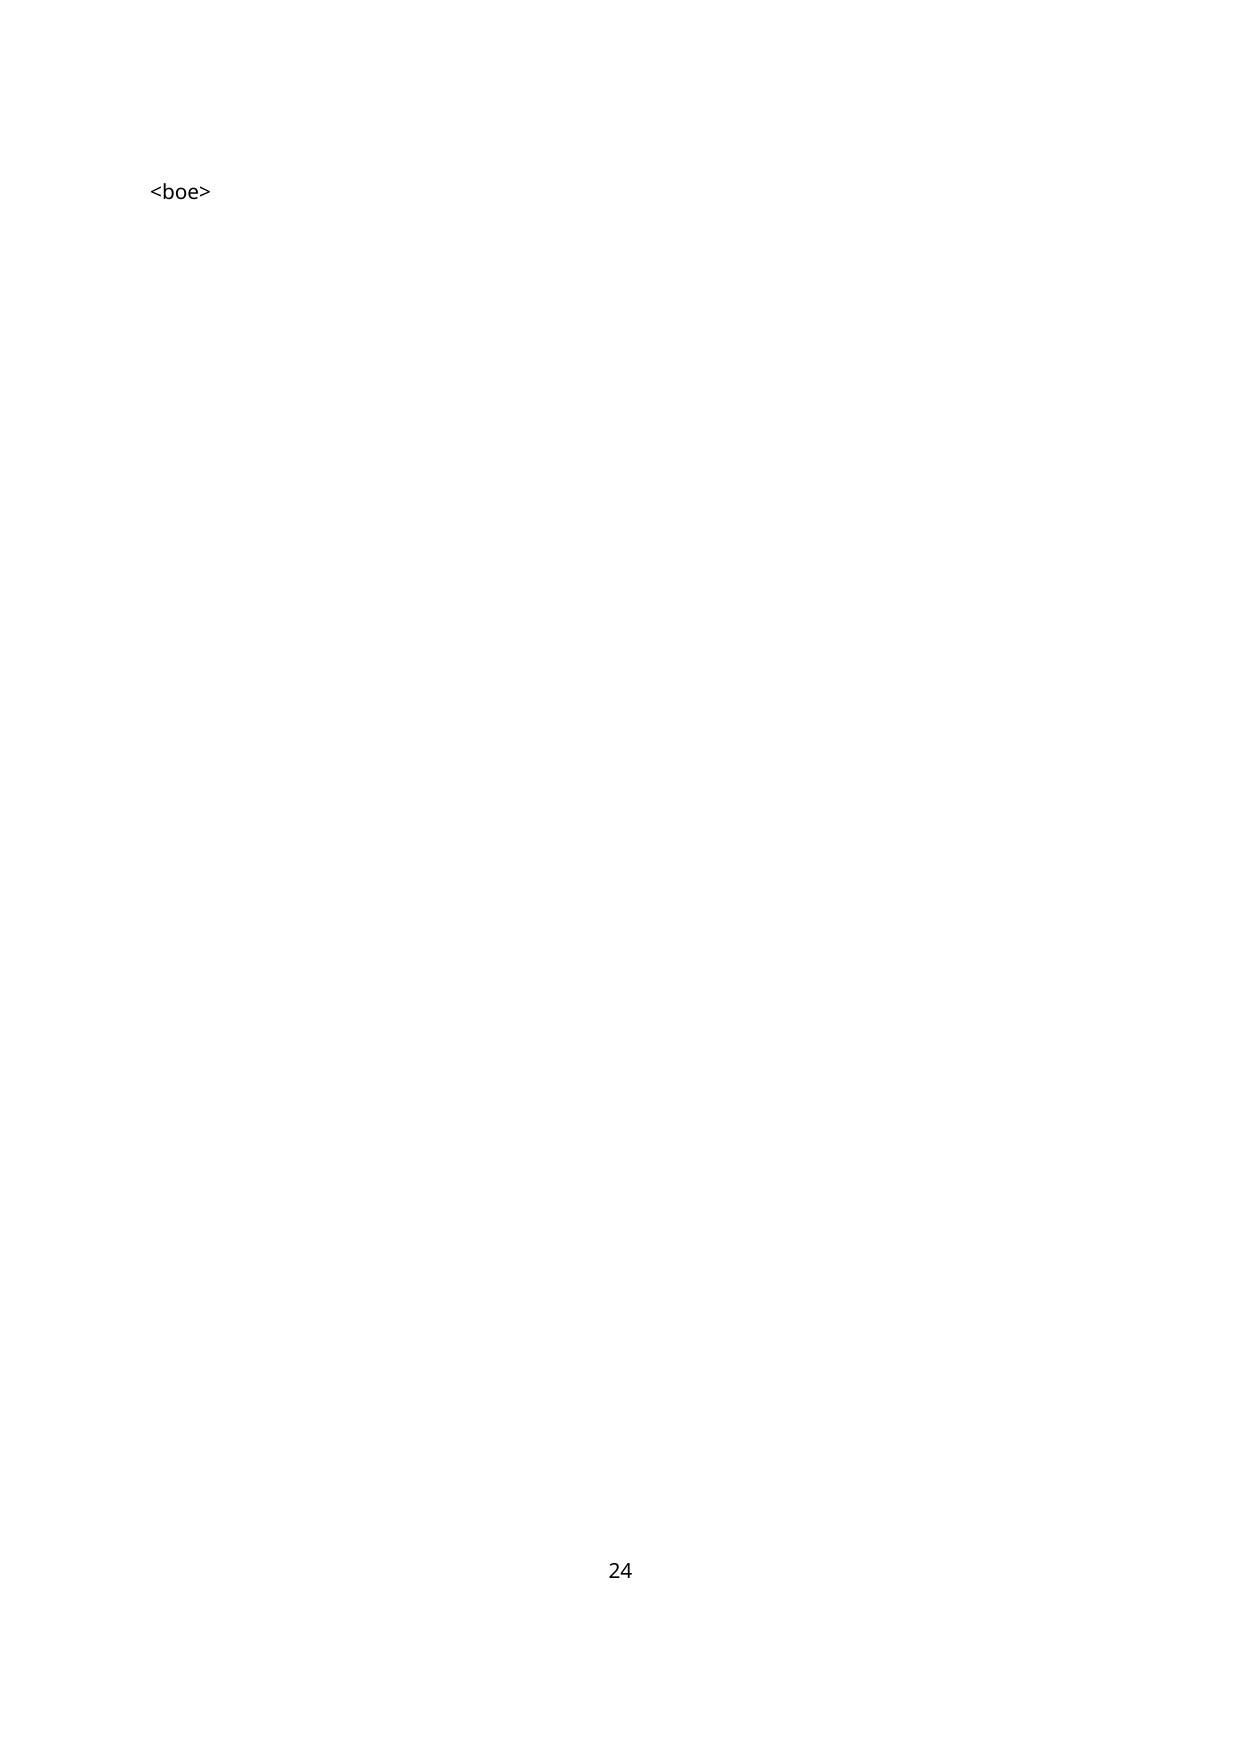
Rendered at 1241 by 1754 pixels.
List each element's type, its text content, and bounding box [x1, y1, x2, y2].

text <boe> [150, 177, 1090, 206]
